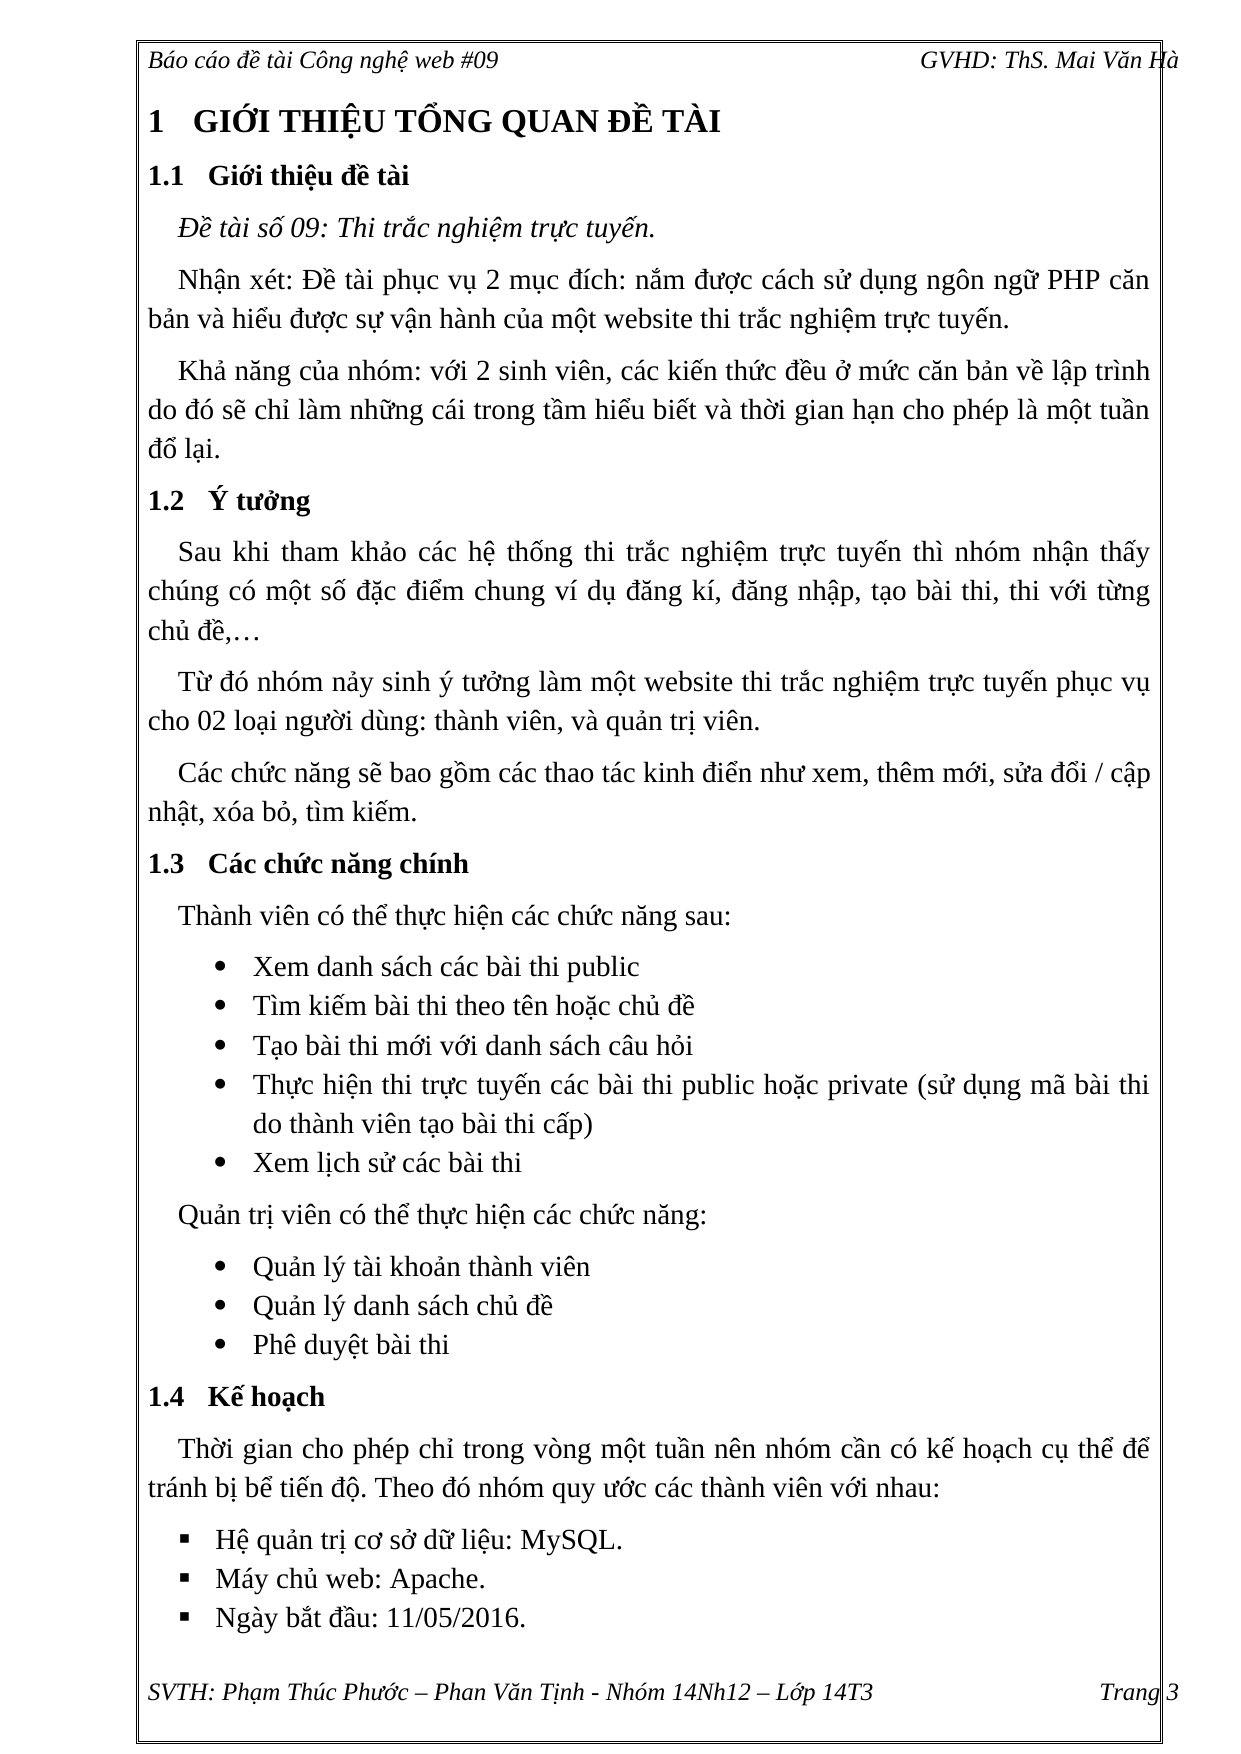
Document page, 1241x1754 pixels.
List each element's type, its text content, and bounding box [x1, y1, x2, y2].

subtitle Ý tưởng [148, 483, 1152, 516]
list Quản lý danh sách chủ đề [215, 1288, 1152, 1322]
text Quản trị viên có thể thực hiện các chức năng: [148, 1197, 1152, 1231]
text Nhận xét: Đề tài phục vụ 2 mục đích: nắm được cách sử dụng ngôn ngữ PHP căn bản và hiểu được sự vận hành của một website thi trắc nghiệm trực tuyến. [148, 262, 1152, 334]
text Đề tài số 09: Thi trắc nghiệm trực tuyến. [148, 210, 1152, 244]
list Xem lịch sử các bài thi [215, 1146, 1152, 1179]
list Máy chủ web: Apache. [178, 1561, 1152, 1595]
text Thời gian cho phép chỉ trong vòng một tuần nên nhóm cần có kế hoạch cụ thể để tránh bị bể tiến độ. Theo đó nhóm quy ước các thành viên với nhau: [148, 1431, 1152, 1504]
subtitle Giới thiệu đề tài [148, 158, 1152, 192]
list Thực hiện thi trực tuyến các bài thi public hoặc private (sử dụng mã bài thi do thành viên tạo bài thi cấp) [215, 1067, 1152, 1140]
list Ngày bắt đầu: 11/05/2016. [178, 1600, 1152, 1634]
list Tạo bài thi mới với danh sách câu hỏi [215, 1028, 1152, 1061]
subtitle GIỚI THIỆU TỔNG QUAN ĐỀ TÀI [148, 101, 1152, 139]
text Thành viên có thể thực hiện các chức năng sau: [148, 898, 1152, 931]
list Tìm kiếm bài thi theo tên hoặc chủ đề [215, 988, 1152, 1022]
text Khả năng của nhóm: với 2 sinh viên, các kiến thức đều ở mức căn bản về lập trình do đó sẽ chỉ làm những cái trong tầm hiểu biết và thời gian hạn cho phép là một tuần đổ lại. [148, 353, 1152, 464]
text Từ đó nhóm nảy sinh ý tưởng làm một website thi trắc nghiệm trực tuyến phục vụ cho 02 loại người dùng: thành viên, và quản trị viên. [148, 664, 1152, 737]
list Hệ quản trị cơ sở dữ liệu: MySQL. [178, 1522, 1152, 1555]
list Xem danh sách các bài thi public [215, 949, 1152, 983]
subtitle Kế hoạch [148, 1379, 1152, 1413]
list Quản lý tài khoản thành viên [215, 1249, 1152, 1283]
list Phê duyệt bài thi [215, 1327, 1152, 1361]
text Các chức năng sẽ bao gồm các thao tác kinh điển như xem, thêm mới, sửa đổi / cập nhật, xóa bỏ, tìm kiếm. [148, 755, 1152, 828]
text Sau khi tham khảo các hệ thống thi trắc nghiệm trực tuyến thì nhóm nhận thấy chúng có một số đặc điểm chung ví dụ đăng kí, đăng nhập, tạo bài thi, thi với từng chủ đề,… [148, 534, 1152, 646]
subtitle Các chức năng chính [148, 846, 1152, 879]
